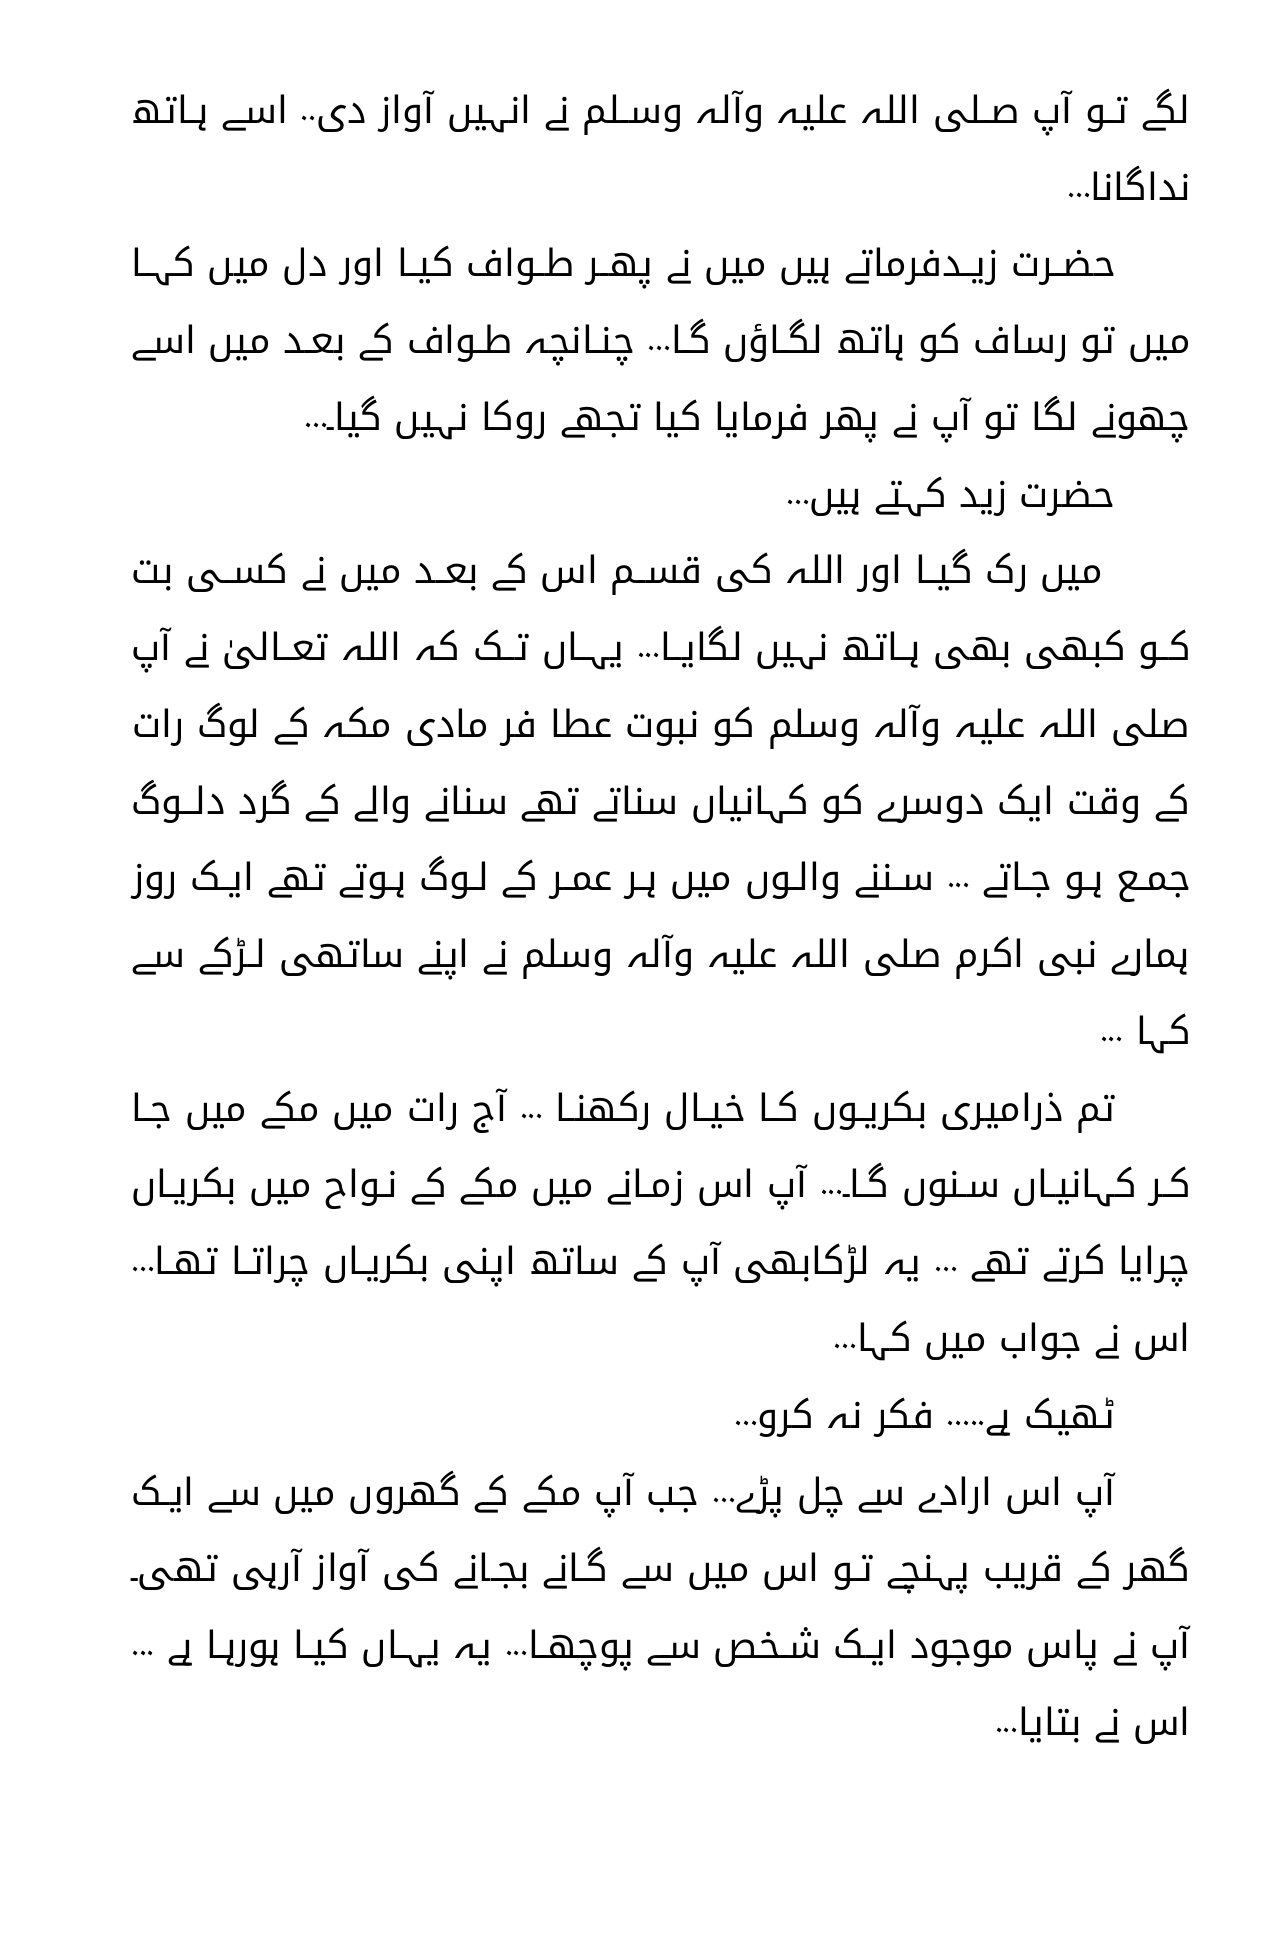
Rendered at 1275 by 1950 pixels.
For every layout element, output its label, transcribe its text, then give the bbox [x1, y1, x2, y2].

text حضرت زیدفرماتے ہیں میں نے پھر طواف کیا اور دل میں کہا میں تو رساف کو ہاتھ لگاؤں گا... چنانچہ طواف کے بعد میں اسے چھونے لگا تو آپ نے پھر فرمایا کیا تجھے روکا نہیں گیا۔... [131, 228, 1191, 453]
text میں رک گیا اور اللہ کی قسم اس کے بعد میں نے کسی بت کو کبھی بھی ہاتھ نہیں لگایا... یہاں تک کہ اللہ تعالیٰ نے آپ صلی اللہ علیہ وآلہ وسلم کو نبوت عطا فر مادی مکہ کے لوگ رات کے وقت ایک دوسرے کو کہانیاں سناتے تھے سنانے والے کے گرد دلوگ جمع ہو جاتے ... سننے والوں میں ہر عمر کے لوگ ہوتے تھے ایک روز ہمارے نبی اکرم صلی اللہ علیہ وآلہ وسلم نے اپنے ساتھی لڑکے سے کہا ... [131, 536, 1191, 1067]
text حضرت زید کہتے ہیں... [131, 459, 1191, 530]
text تم ذرامیری بکریوں کا خیال رکھنا ... آج رات میں مکے میں جا کر کہانیاں سنوں گا۔... آپ اس زمانے میں مکے کے نواح میں بکریاں چرایا کرتے تھے ... یہ لڑکابھی آپ کے ساتھ اپنی بکریاں چراتا تھا... اس نے جواب میں کہا... [131, 1073, 1191, 1374]
text ٹھیک ہے..... فکر نہ کرو... [131, 1380, 1191, 1451]
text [131, 75, 1191, 223]
text آپ اس ارادے سے چل پڑے... جب آپ مکے کے گھروں میں سے ایک گھر کے قریب پہنچے تو اس میں سے گانے بجانے کی آواز آرہی تھی۔ آپ نے پاس موجود ایک شخص سے پوچھا... یہ یہاں کیا ہورہا ہے ... اس نے بتایا... [131, 1457, 1191, 1758]
